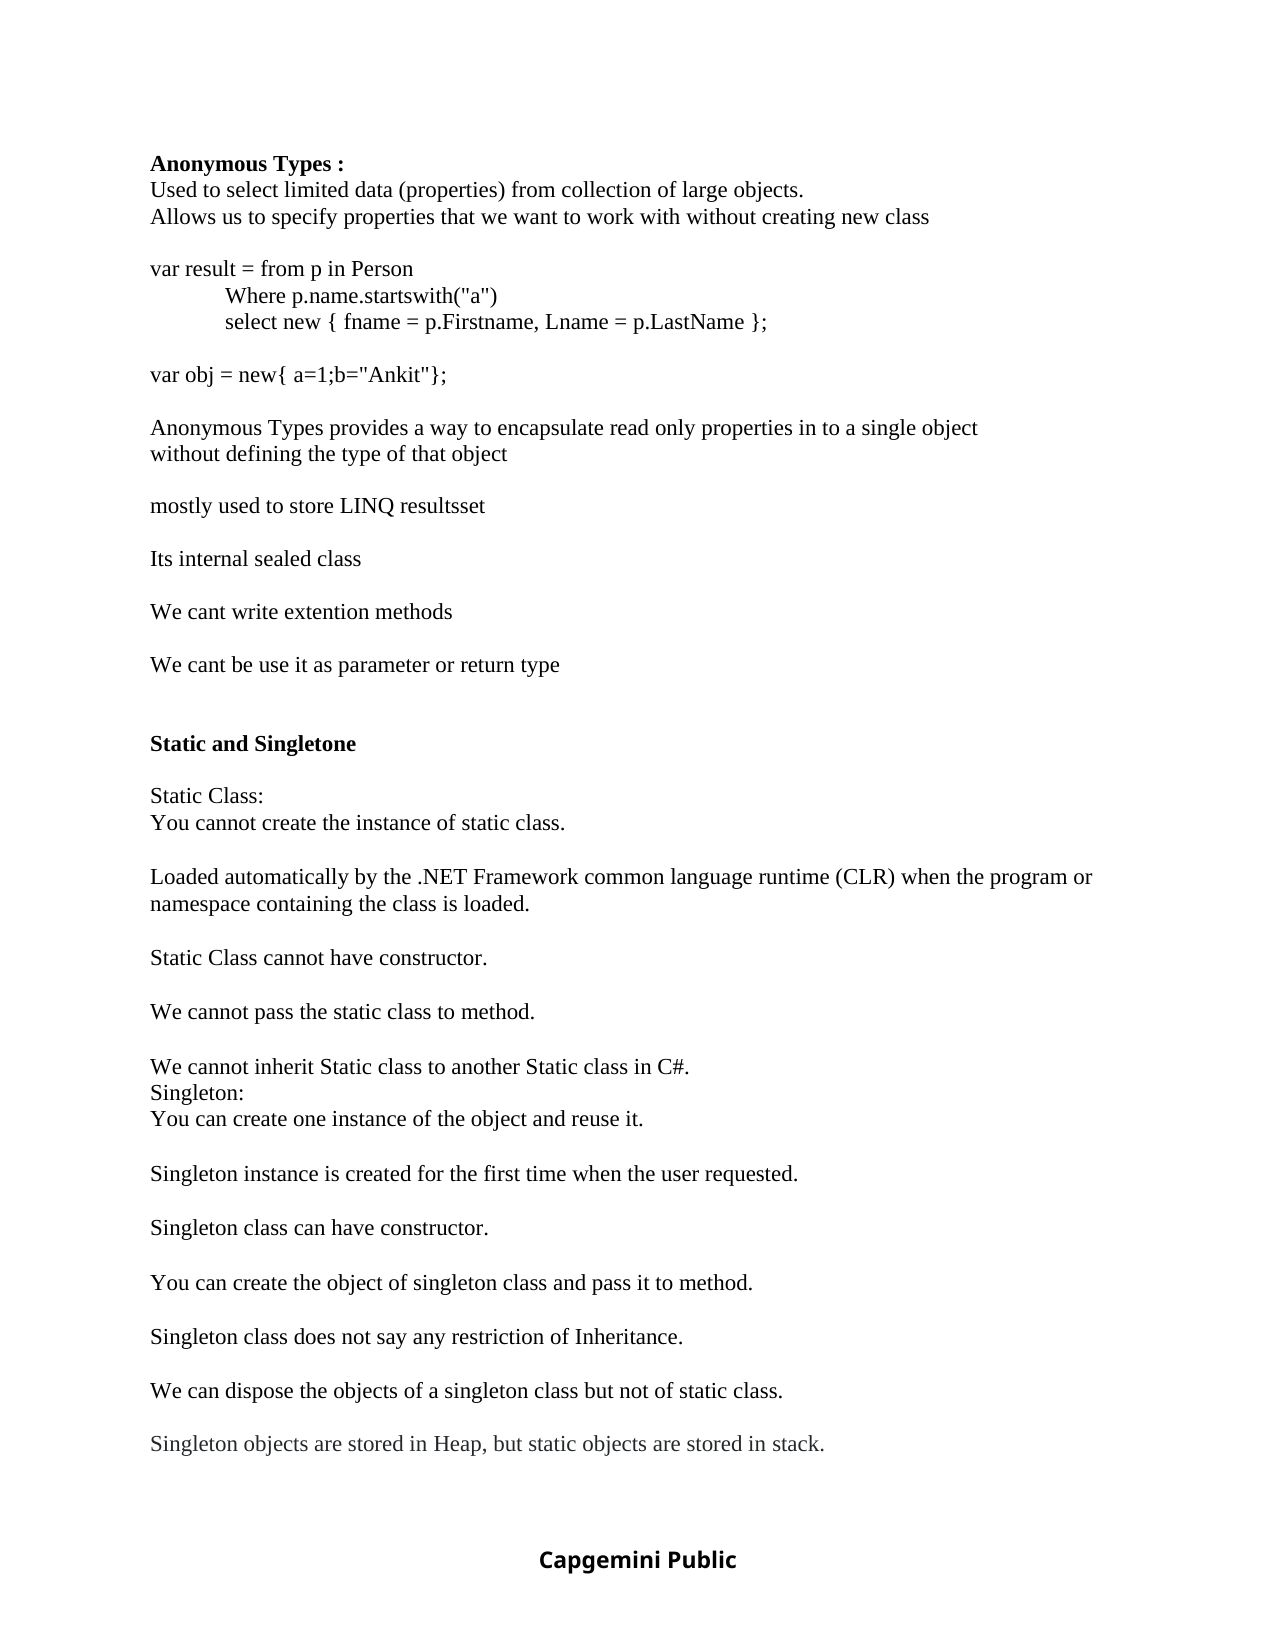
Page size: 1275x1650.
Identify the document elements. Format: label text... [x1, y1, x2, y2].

text We can dispose the objects of a singleton class but not of static class. [150, 1377, 1125, 1404]
text Its internal sealed class [150, 545, 1125, 572]
text var obj = new{ a=1;b="Ankit"}; [150, 361, 1125, 387]
text Static Class cannot have constructor. [150, 944, 1125, 998]
text mostly used to store LINQ resultsset [150, 493, 1125, 519]
text without defining the type of that object [150, 440, 1125, 466]
text We cant be use it as parameter or return type [150, 651, 1125, 677]
text Allows us to specify properties that we want to work with without creating new class [150, 203, 1125, 229]
text We cant write extention methods [150, 598, 1125, 624]
text Singleton class does not say any restriction of Inheritance. [150, 1323, 1125, 1377]
text You can create one instance of the object and reuse it. [150, 1105, 1125, 1160]
text Singleton objects are stored in Heap, but static objects are stored in stack. [150, 1430, 1125, 1456]
text Anonymous Types provides a way to encapsulate read only properties in to a single object [150, 413, 1125, 440]
text Loaded automatically by the .NET Framework common language runtime (CLR) when the program or namespace containing the class is loaded. [150, 863, 1125, 944]
text Singleton class can have constructor. [150, 1214, 1125, 1268]
text Anonymous Types : [150, 150, 1125, 176]
text Singleton instance is created for the first time when the user requested. [150, 1160, 1125, 1214]
text You cannot create the instance of static class. [150, 809, 1125, 863]
text Static and Singletone [150, 730, 1125, 756]
text We cannot inherit Static class to another Static class in C#. [150, 1053, 1125, 1079]
text Static Class: [150, 782, 1125, 809]
text Where p.name.startswith("a") [150, 282, 1125, 308]
text Used to select limited data (properties) from collection of large objects. [150, 176, 1125, 203]
text select new { fname = p.Firstname, Lname = p.LastName }; [150, 308, 1125, 334]
text You can create the object of singleton class and pass it to method. [150, 1268, 1125, 1323]
text Singleton: [150, 1079, 1125, 1105]
text var result = from p in Person [150, 255, 1125, 282]
text We cannot pass the static class to method. [150, 998, 1125, 1053]
